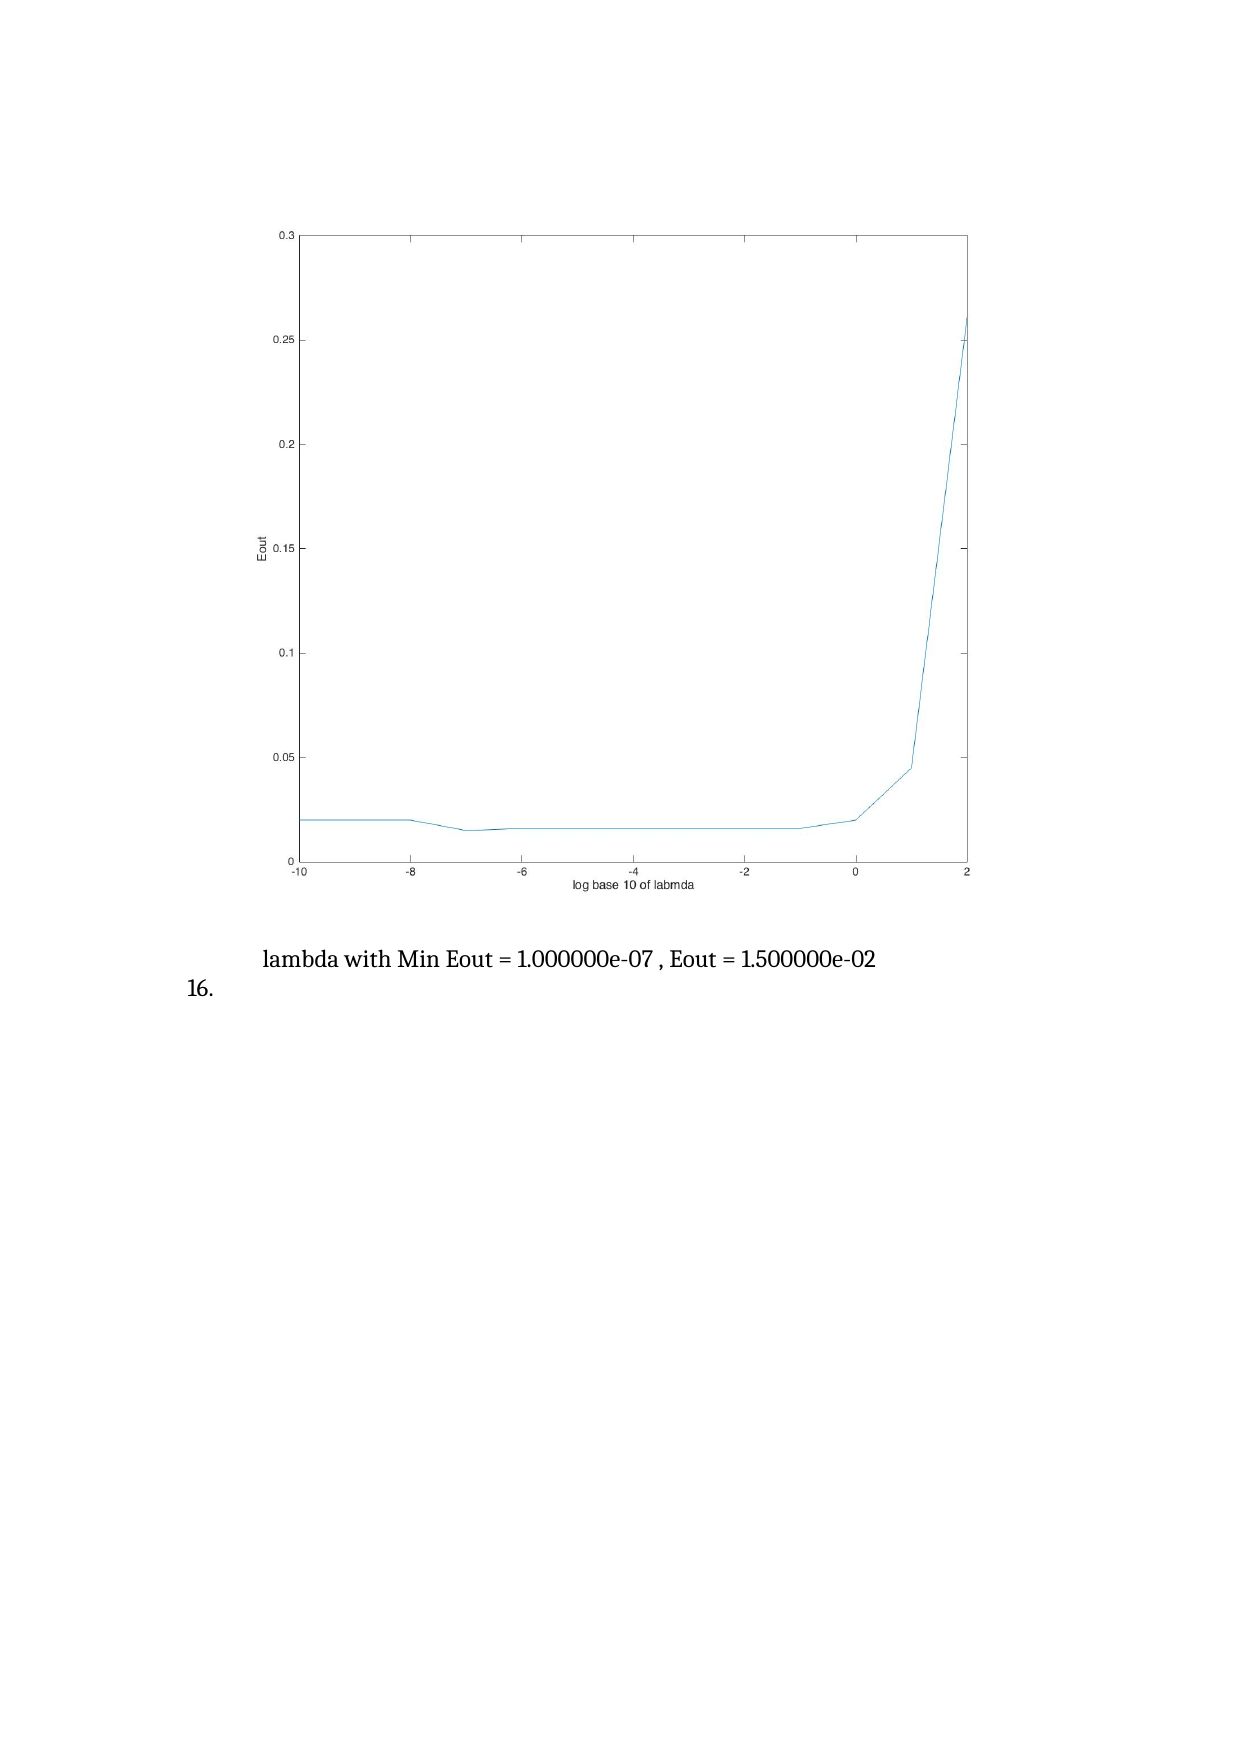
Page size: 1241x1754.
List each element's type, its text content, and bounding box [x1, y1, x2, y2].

text lambda with Min Eout = 1.000000e-07 , Eout = 1.500000e-02 [187, 945, 1053, 974]
picture [187, 178, 1049, 946]
text 16. [187, 974, 1053, 1003]
